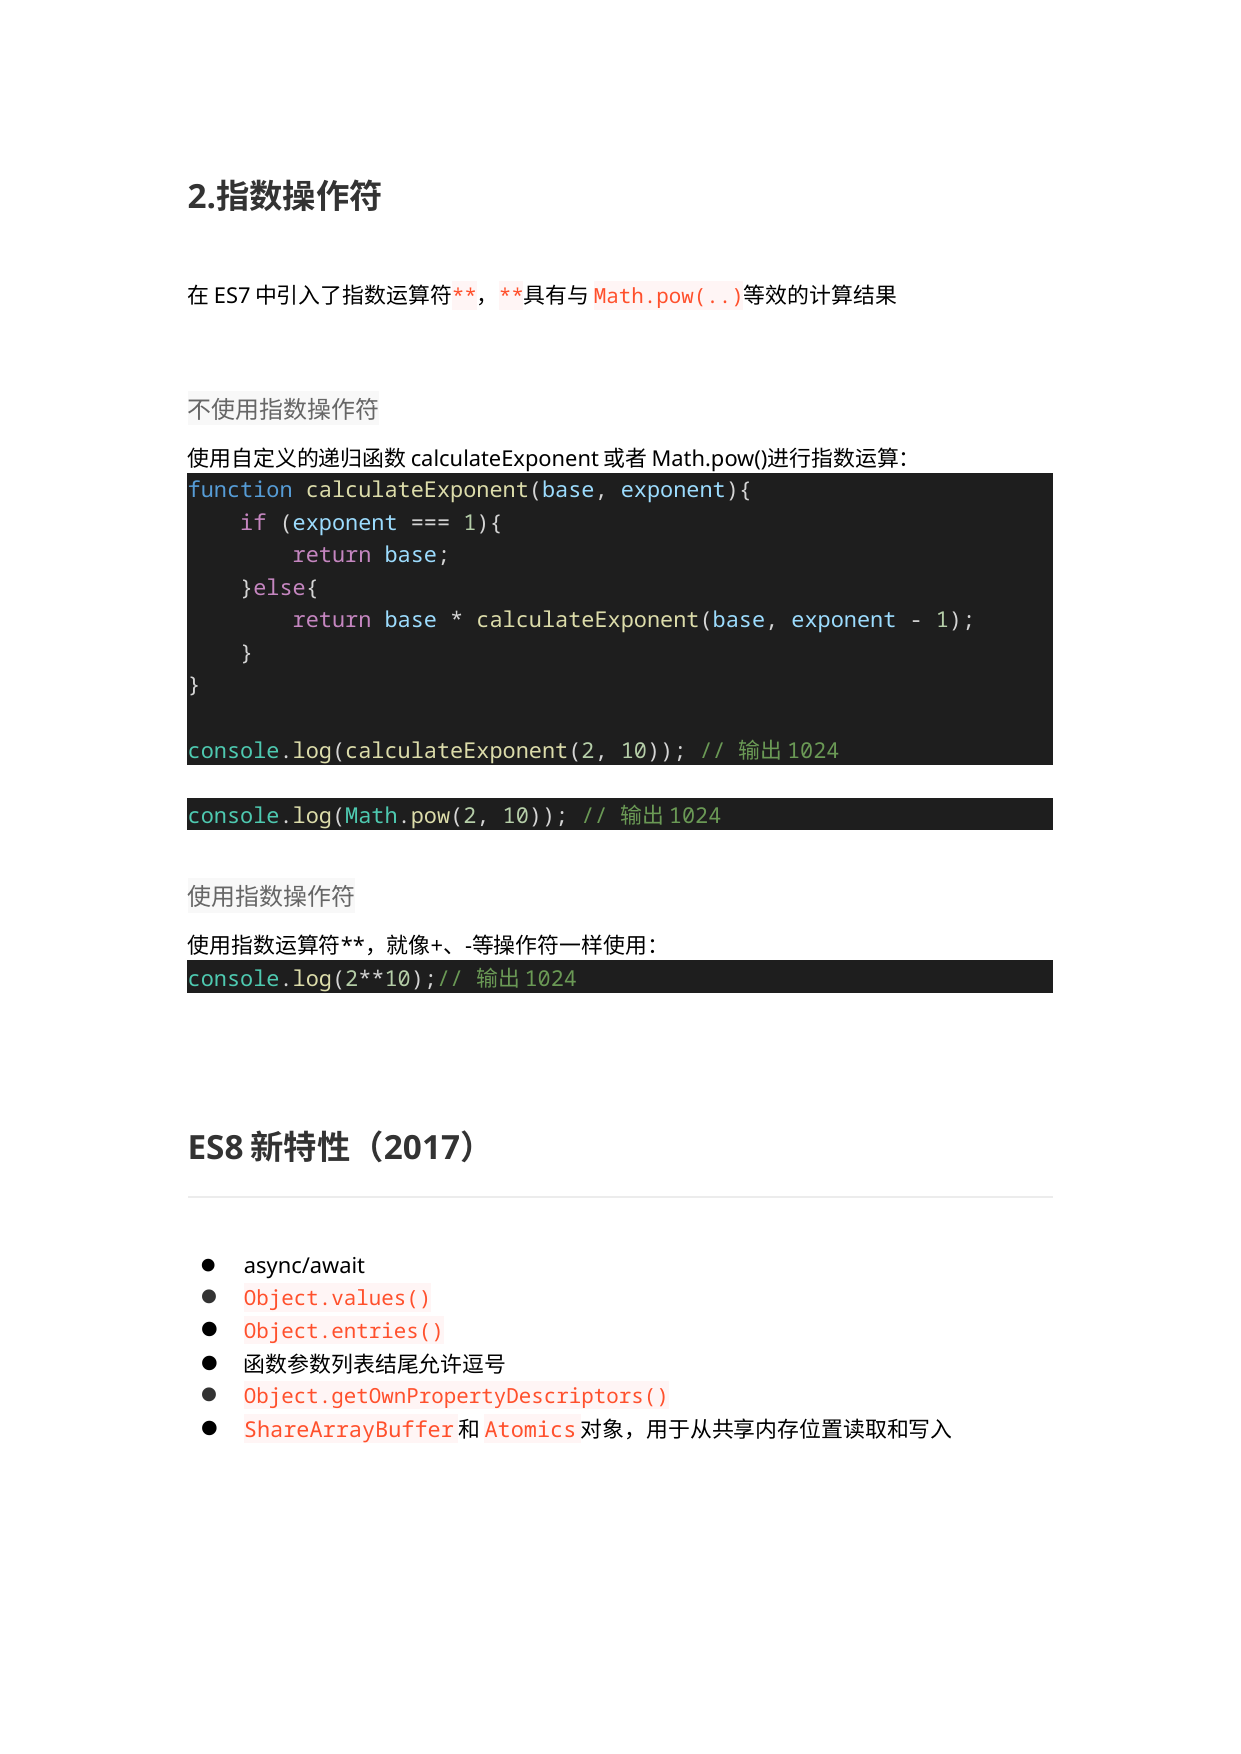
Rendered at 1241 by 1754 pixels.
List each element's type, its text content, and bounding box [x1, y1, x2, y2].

text console.log(2**10);// 输出1024 [187, 960, 1053, 993]
subtitle ES8新特性（2017） [187, 1113, 1053, 1198]
text console.log(Math.pow(2, 10)); // 输出1024 [187, 798, 1053, 830]
text function calculateExponent(base, exponent){ [187, 473, 1053, 505]
text 在ES7中引入了指数运算符**，**具有与Math.pow(..)等效的计算结果 [187, 278, 1053, 310]
text 不使用指数操作符 [187, 375, 1053, 440]
list Object.entries() [200, 1314, 1053, 1346]
list 函数参数列表结尾允许逗号 [200, 1346, 1053, 1379]
list ShareArrayBuffer和Atomics对象，用于从共享内存位置读取和写入 [200, 1411, 1053, 1444]
list Object.values() [200, 1281, 1053, 1314]
text 使用指数操作符 [187, 863, 1053, 928]
text } [187, 635, 1053, 668]
text 使用自定义的递归函数calculateExponent或者Math.pow()进行指数运算： [187, 440, 1053, 473]
text } [187, 668, 1053, 700]
text if (exponent === 1){ [187, 505, 1053, 538]
text 使用指数运算符**，就像+、-等操作符一样使用： [187, 928, 1053, 960]
text console.log(calculateExponent(2, 10)); // 输出1024 [187, 733, 1053, 765]
text return base * calculateExponent(base, exponent - 1); [187, 603, 1053, 635]
subtitle 2.指数操作符 [187, 162, 1053, 227]
text return base; [187, 538, 1053, 570]
list async/await [200, 1249, 1053, 1281]
text }else{ [187, 570, 1053, 603]
list Object.getOwnPropertyDescriptors() [200, 1379, 1053, 1411]
